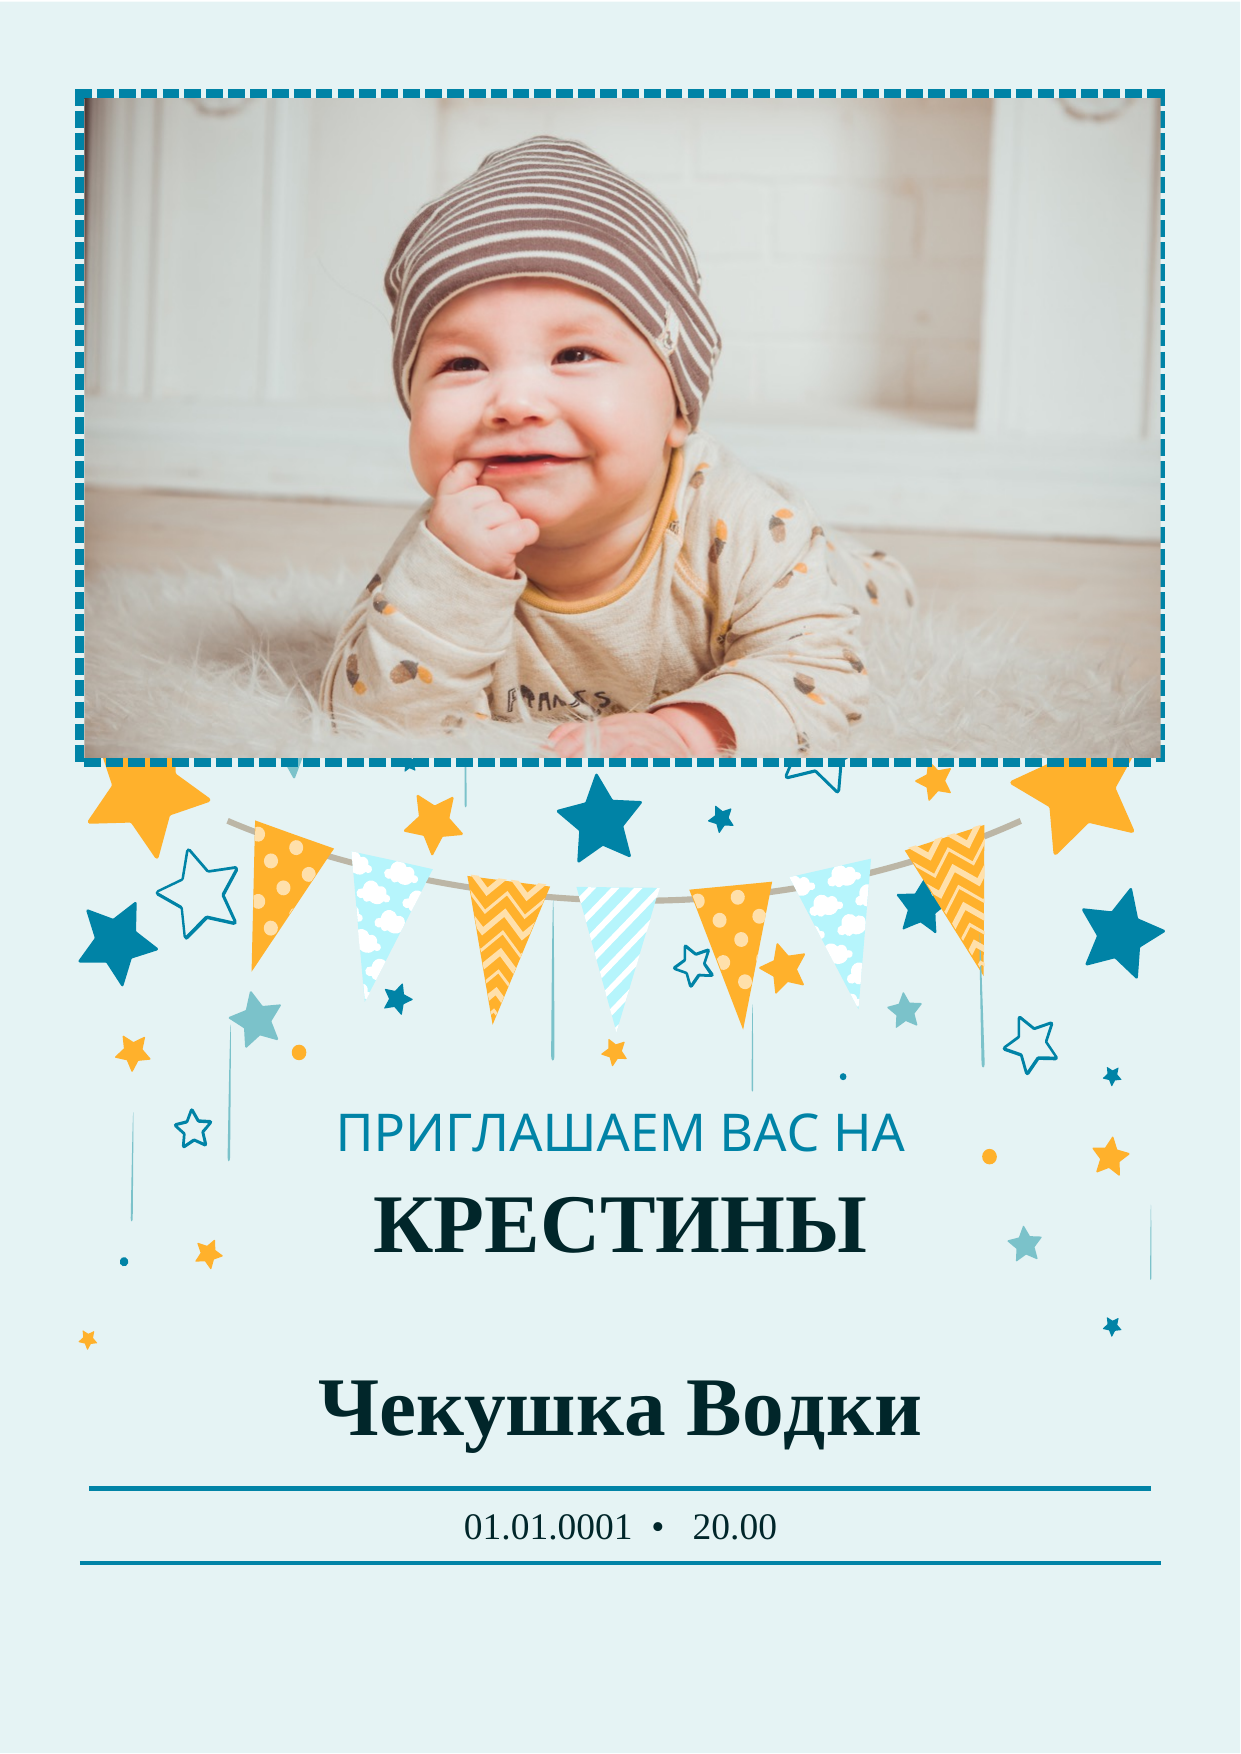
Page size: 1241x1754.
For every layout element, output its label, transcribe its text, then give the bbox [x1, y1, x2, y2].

table_cell [80, 1278, 1161, 1358]
picture [84, 98, 1161, 758]
table_header [1054, 89, 1059, 98]
table_header [857, 89, 863, 98]
table_header [923, 89, 928, 98]
table_header [201, 89, 206, 98]
table_header [332, 89, 338, 98]
table_header [682, 89, 688, 98]
table_header [420, 89, 425, 98]
table_header [442, 89, 447, 98]
table_header [267, 89, 272, 98]
table_header [639, 89, 644, 98]
table_header [157, 89, 163, 98]
table_header [748, 89, 753, 98]
table_header [945, 89, 950, 98]
table_header [1142, 89, 1147, 98]
table_header [464, 89, 469, 98]
table_cell [80, 1086, 1161, 1175]
table_header [1032, 89, 1038, 98]
table_header [704, 89, 709, 98]
table_header [792, 89, 797, 98]
table_header [486, 89, 491, 98]
table_header [661, 89, 666, 98]
table_header [289, 89, 294, 98]
table_header [595, 89, 600, 98]
table_header [726, 89, 731, 98]
table_header [179, 89, 184, 98]
table_cell [80, 758, 1161, 1086]
table_header [398, 89, 403, 98]
table_header [311, 89, 316, 98]
table_header [354, 89, 359, 98]
table_header [617, 89, 622, 98]
table_header [245, 89, 250, 98]
table_header [901, 89, 906, 98]
table_header [1076, 89, 1081, 98]
table_header [376, 89, 381, 98]
table_header [92, 89, 97, 98]
table_header [1011, 89, 1016, 98]
table_header [573, 89, 578, 98]
table_header [770, 89, 775, 98]
table_cell 01.01.0001 • 20.00 [80, 1486, 1161, 1561]
table_header [529, 89, 534, 98]
table_header [507, 89, 513, 98]
table_header [1098, 89, 1103, 98]
table_header [814, 89, 819, 98]
table_cell Чекушка Водки [80, 1358, 1161, 1486]
table_header [223, 89, 228, 98]
table_header [989, 89, 994, 98]
table_header [1120, 89, 1125, 98]
table_cell [80, 1175, 1161, 1278]
table_header [836, 89, 841, 98]
table_header [879, 89, 884, 98]
table_header [551, 89, 556, 98]
table_header [967, 89, 972, 98]
table_header [136, 89, 141, 98]
table_header [114, 89, 119, 98]
